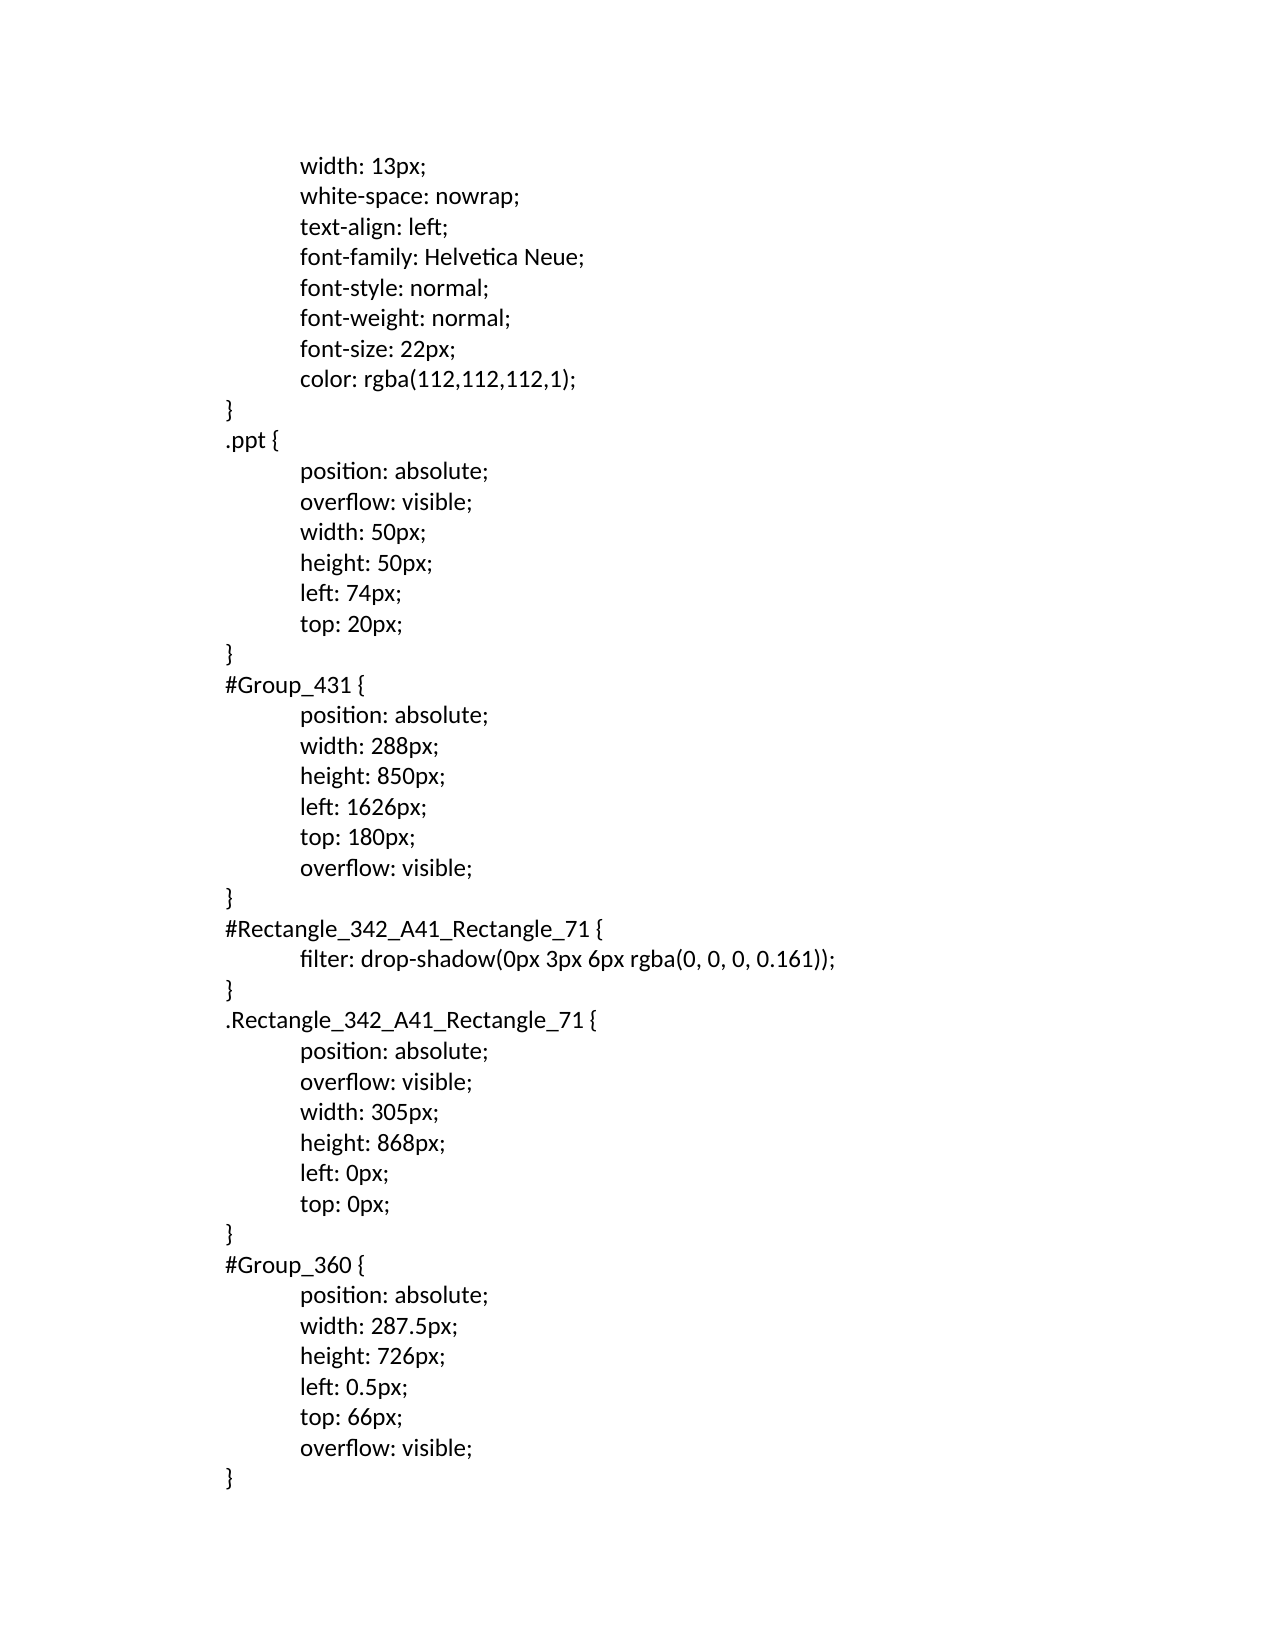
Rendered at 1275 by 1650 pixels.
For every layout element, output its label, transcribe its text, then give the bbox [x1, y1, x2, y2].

text left: 1626px; [150, 791, 1125, 821]
text } [150, 638, 1125, 669]
text filter: drop-shadow(0px 3px 6px rgba(0, 0, 0, 0.161)); [150, 943, 1125, 974]
text font-size: 22px; [150, 333, 1125, 364]
text height: 50px; [150, 547, 1125, 577]
text #Group_431 { [150, 669, 1125, 699]
text overflow: visible; [150, 486, 1125, 516]
text width: 50px; [150, 516, 1125, 547]
text top: 20px; [150, 608, 1125, 638]
text width: 13px; [150, 150, 1125, 181]
text #Group_360 { [150, 1249, 1125, 1279]
text top: 66px; [150, 1401, 1125, 1432]
text height: 868px; [150, 1127, 1125, 1157]
text } [150, 1218, 1125, 1249]
text color: rgba(112,112,112,1); [150, 364, 1125, 394]
text top: 180px; [150, 821, 1125, 852]
text width: 287.5px; [150, 1310, 1125, 1340]
text overflow: visible; [150, 852, 1125, 882]
text position: absolute; [150, 1279, 1125, 1310]
text text-align: left; [150, 211, 1125, 242]
text } [150, 974, 1125, 1004]
text position: absolute; [150, 455, 1125, 486]
text height: 726px; [150, 1340, 1125, 1371]
text font-weight: normal; [150, 303, 1125, 333]
text overflow: visible; [150, 1066, 1125, 1096]
text #Rectangle_342_A41_Rectangle_71 { [150, 913, 1125, 943]
text left: 74px; [150, 577, 1125, 608]
text left: 0.5px; [150, 1371, 1125, 1401]
text position: absolute; [150, 1035, 1125, 1066]
text left: 0px; [150, 1157, 1125, 1188]
text top: 0px; [150, 1188, 1125, 1218]
text width: 288px; [150, 730, 1125, 760]
text width: 305px; [150, 1096, 1125, 1127]
text height: 850px; [150, 760, 1125, 791]
text } [150, 394, 1125, 425]
text white-space: nowrap; [150, 181, 1125, 211]
text position: absolute; [150, 699, 1125, 730]
text .ppt { [150, 425, 1125, 455]
text font-style: normal; [150, 272, 1125, 303]
text font-family: Helvetica Neue; [150, 242, 1125, 272]
text } [150, 1462, 1125, 1493]
text .Rectangle_342_A41_Rectangle_71 { [150, 1004, 1125, 1035]
text overflow: visible; [150, 1432, 1125, 1462]
text } [150, 882, 1125, 913]
